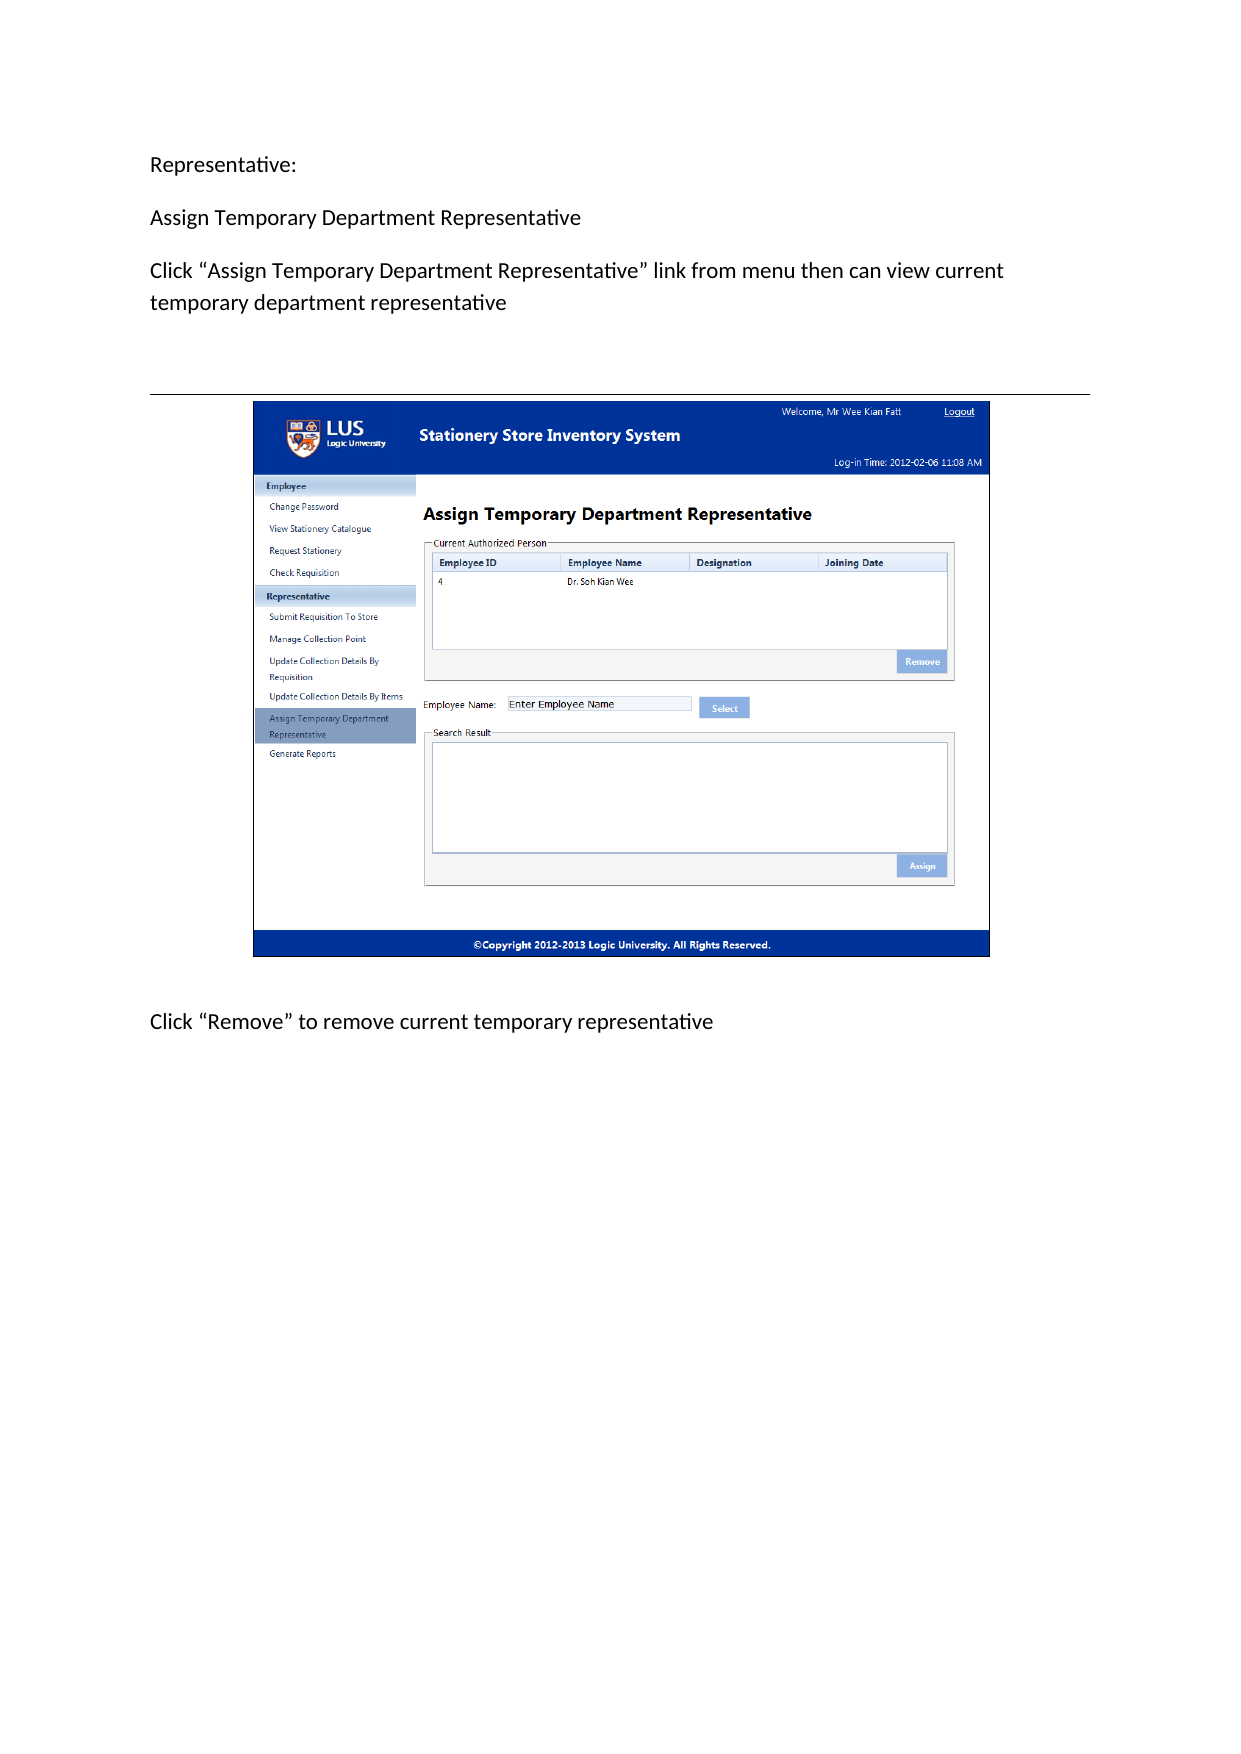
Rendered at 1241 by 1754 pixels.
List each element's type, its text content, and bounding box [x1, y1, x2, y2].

text Representative: [150, 150, 1090, 178]
text Assign Temporary Department Representative [150, 203, 1090, 231]
picture [150, 394, 1091, 982]
text Click “Assign Temporary Department Representative” link from menu then can view current temporary department representative [150, 256, 1090, 316]
text Click “Remove” to remove current temporary representative [150, 1007, 1090, 1035]
